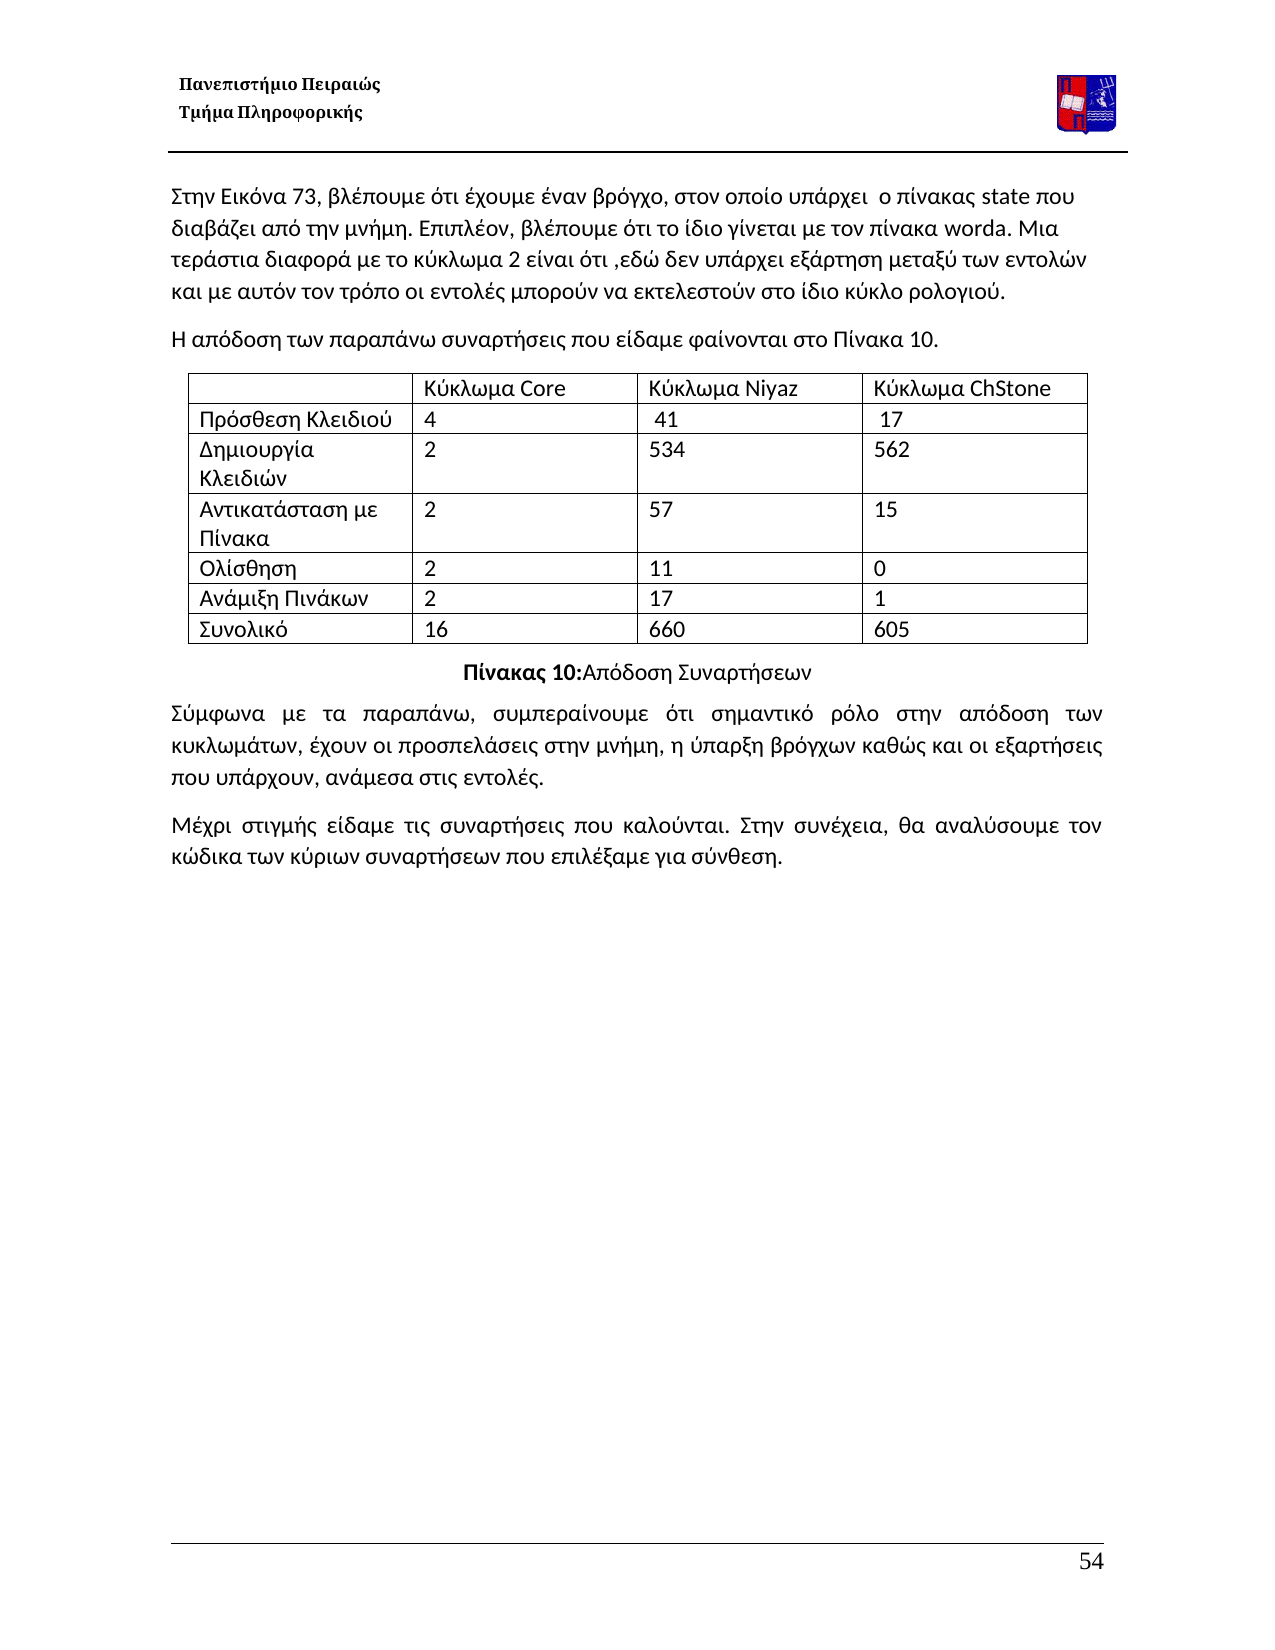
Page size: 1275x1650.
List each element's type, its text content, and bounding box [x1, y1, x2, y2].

table_cell 57 [638, 494, 862, 552]
text Πίνακας 10:Απόδοση Συναρτήσεων [171, 657, 1104, 686]
table_cell Ανάμιξη Πινάκων [189, 584, 412, 613]
text Σύμφωνα με τα παραπάνω, συμπεραίνουμε ότι σημαντικό ρόλο στην απόδοση των κυκλωμάτων, έχουν οι προσπελάσεις στην μνήμη, η ύπαρξη βρόγχων καθώς και οι εξαρτήσεις που υπάρχουν, ανάμεσα στις εντολές. [171, 698, 1104, 791]
table_cell 534 [638, 434, 862, 493]
table_cell 16 [413, 614, 637, 643]
table_cell Συνολικό [189, 614, 412, 643]
table_cell 605 [863, 614, 1087, 643]
table_cell 4 [413, 404, 637, 433]
table_cell 562 [863, 434, 1087, 493]
picture [1057, 75, 1117, 135]
table_cell 2 [413, 434, 637, 493]
table_header [189, 374, 412, 403]
table_cell Ολίσθηση [189, 553, 412, 582]
table_cell 2 [413, 553, 637, 582]
table_cell 17 [638, 584, 862, 613]
text Μέχρι στιγμής είδαμε τις συναρτήσεις που καλούνται. Στην συνέχεια, θα αναλύσουμε τον κώδικα των κύριων συναρτήσεων που επιλέξαμε για σύνθεση. [171, 810, 1104, 871]
table_cell 41 [638, 404, 862, 433]
table_header Κύκλωμα Niyaz [638, 374, 862, 403]
text Στην Εικόνα 73, βλέπουμε ότι έχουμε έναν βρόγχο, στον οποίο υπάρχει ο πίνακας state που διαβάζει από την μνήμη. Επιπλέον, βλέπουμε ότι το ίδιο γίνεται με τον πίνακα worda. Μια τεράστια διαφορά με το κύκλωμα 2 είναι ότι ,εδώ δεν υπάρχει εξάρτηση μεταξύ των εντολών και με αυτόν τον τρόπο οι εντολές μπορούν να εκτελεστούν στο ίδιο κύκλο ρολογιού. [171, 181, 1104, 305]
table_cell 17 [863, 404, 1087, 433]
table_cell Δημιουργία Κλειδιών [189, 434, 412, 493]
table_cell 15 [863, 494, 1087, 552]
table_header Κύκλωμα ChStone [863, 374, 1087, 403]
table_header Κύκλωμα Core [413, 374, 637, 403]
table_cell Πρόσθεση Κλειδιού [189, 404, 412, 433]
table_cell 660 [638, 614, 862, 643]
table_cell Αντικατάσταση με Πίνακα [189, 494, 412, 552]
table_cell 2 [413, 494, 637, 552]
table_cell 1 [863, 584, 1087, 613]
table_cell 2 [413, 584, 637, 613]
text Η απόδοση των παραπάνω συναρτήσεις που είδαμε φαίνονται στο Πίνακα 10. [171, 324, 1104, 353]
table_cell 11 [638, 553, 862, 582]
table_cell 0 [863, 553, 1087, 582]
